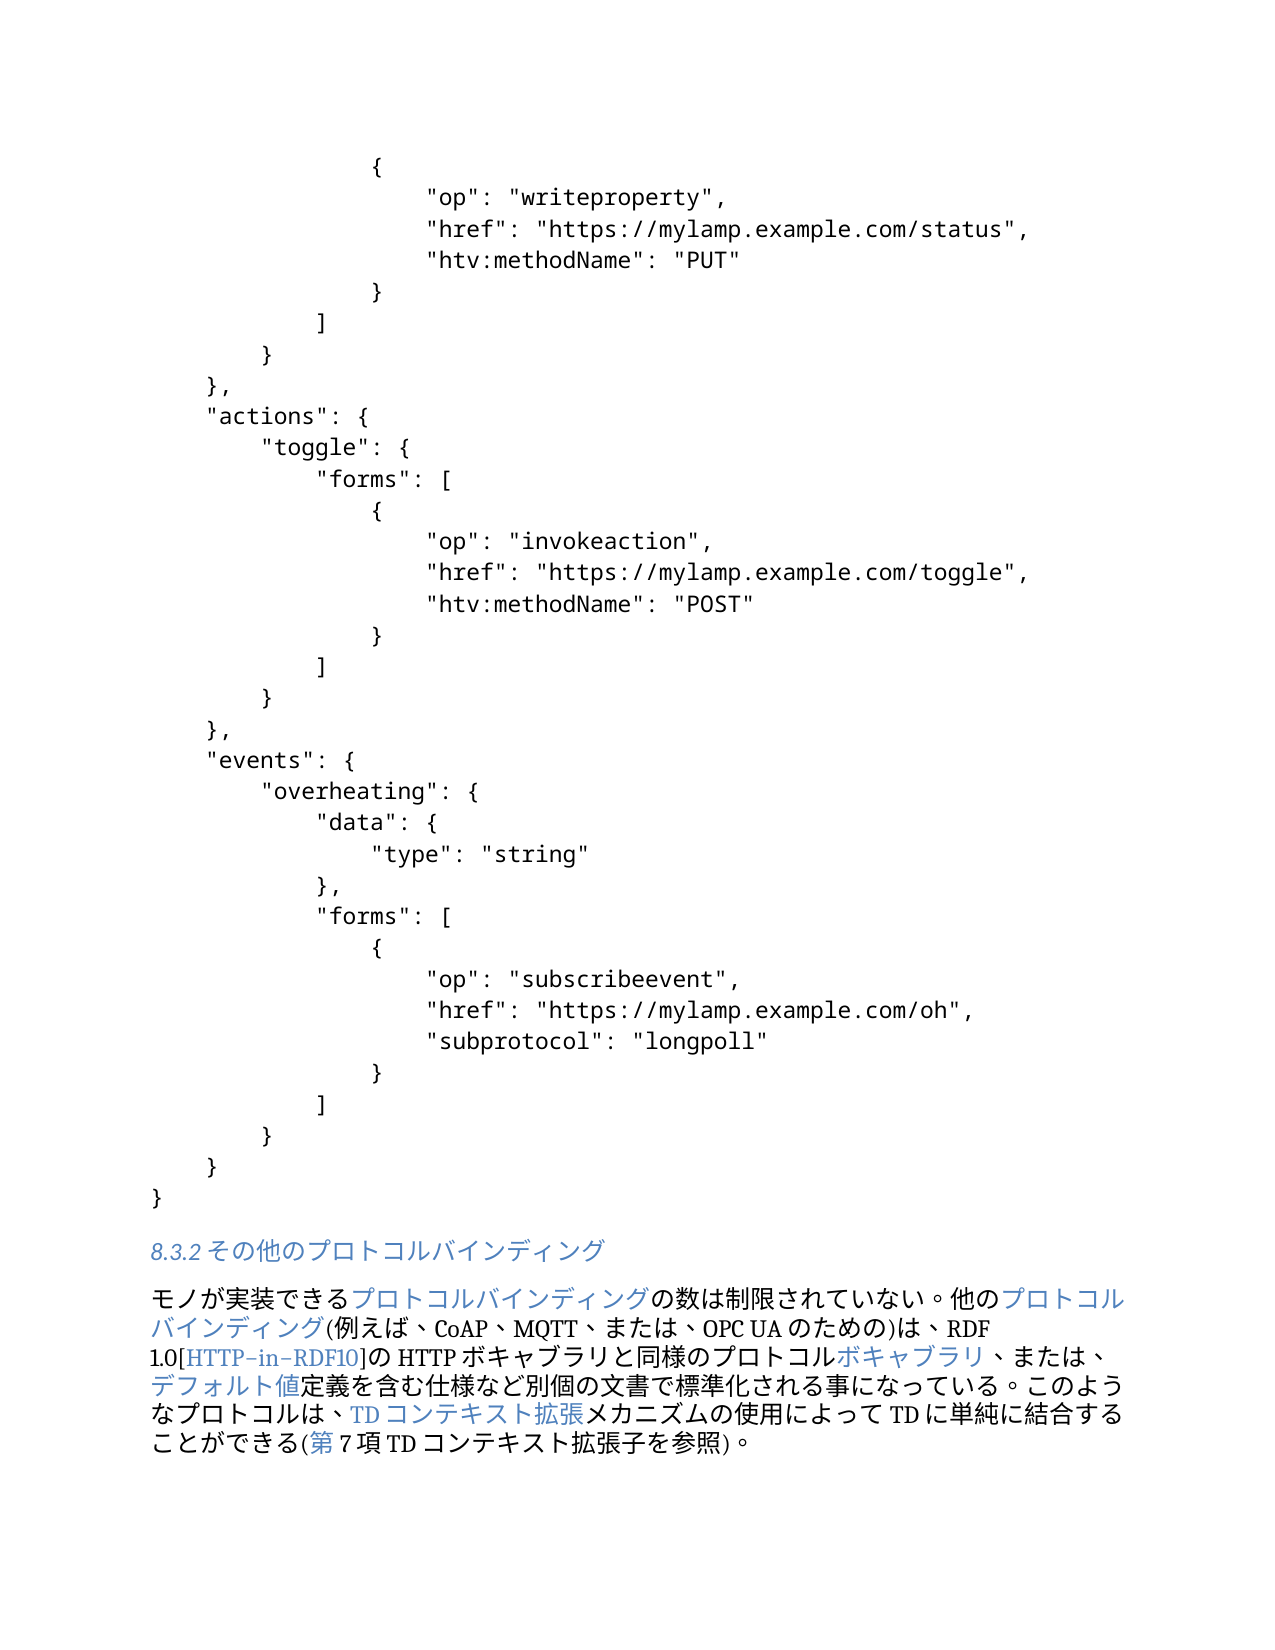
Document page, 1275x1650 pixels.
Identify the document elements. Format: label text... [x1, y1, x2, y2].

text モノが実装できるプロトコルバインディングの数は制限されていない。他のプロトコルバインディング(例えば、CoAP、MQTT、または、OPC UAのための)は、RDF 1.0[HTTP−in−RDF10]のHTTPボキャブラリと同様のプロトコルボキャブラリ、または、デフォルト値定義を含む仕様など別個の文書で標準化される事になっている。このようなプロトコルは、TDコンテキスト拡張メカニズムの使用によってTDに単純に結合することができる(第7項TDコンテキスト拡張子を参照)。 [150, 1286, 1125, 1459]
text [150, 150, 1125, 1212]
subtitle 8.3.2 その他のプロトコルバインディング [150, 1233, 1125, 1267]
